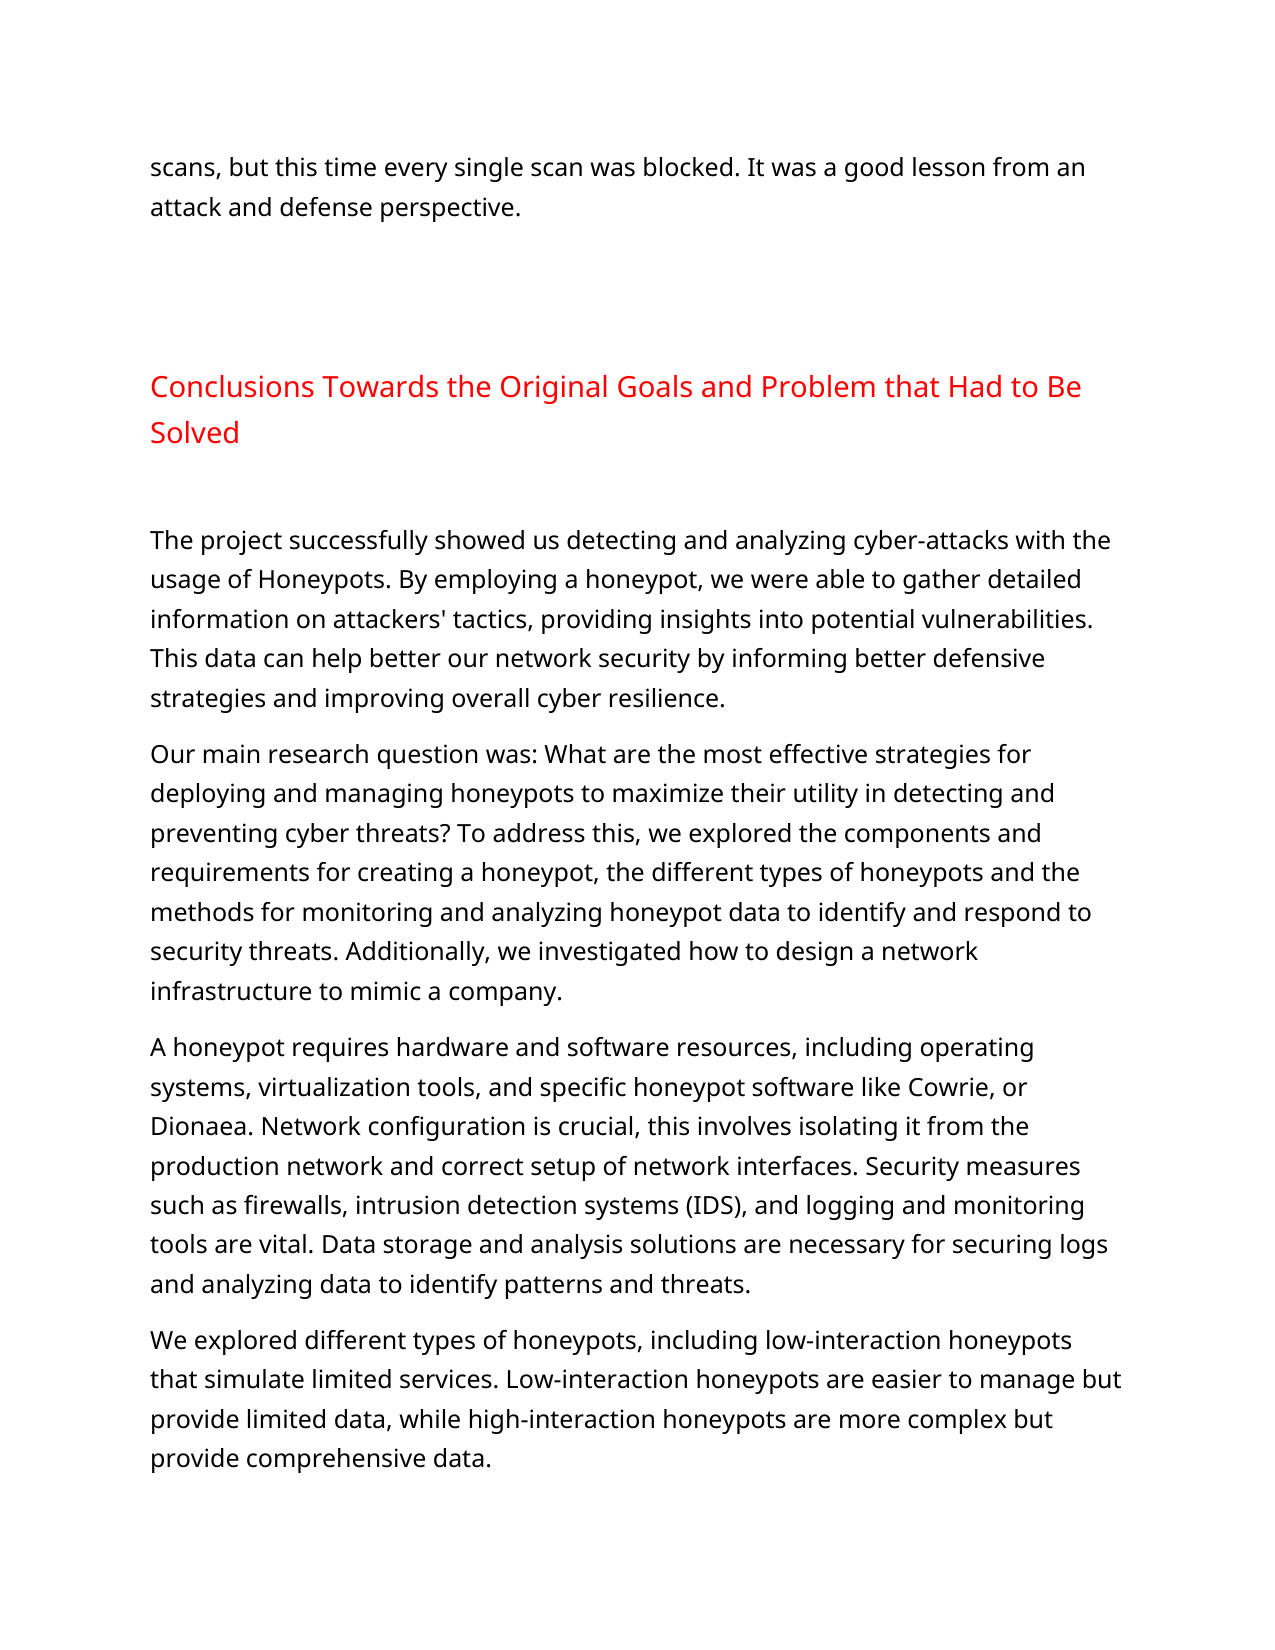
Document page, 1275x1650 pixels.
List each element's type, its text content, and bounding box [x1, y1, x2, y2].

text We explored different types of honeypots, including low-interaction honeypots that simulate limited services. Low-interaction honeypots are easier to manage but provide limited data, while high-interaction honeypots are more complex but provide comprehensive data. [150, 1323, 1125, 1475]
text Our main research question was: What are the most effective strategies for deploying and managing honeypots to maximize their utility in detecting and preventing cyber threats? To address this, we explored the components and requirements for creating a honeypot, the different types of honeypots and the methods for monitoring and analyzing honeypot data to identify and respond to security threats. Additionally, we investigated how to design a network infrastructure to mimic a company. [150, 737, 1125, 1008]
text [150, 150, 1125, 223]
text A honeypot requires hardware and software resources, including operating systems, virtualization tools, and specific honeypot software like Cowrie, or Dionaea. Network configuration is crucial, this involves isolating it from the production network and correct setup of network interfaces. Security measures such as firewalls, intrusion detection systems (IDS), and logging and monitoring tools are vital. Data storage and analysis solutions are necessary for securing logs and analyzing data to identify patterns and threats. [150, 1030, 1125, 1301]
text The project successfully showed us detecting and analyzing cyber-attacks with the usage of Honeypots. By employing a honeypot, we were able to gather detailed information on attackers' tactics, providing insights into potential vulnerabilities. This data can help better our network security by informing better defensive strategies and improving overall cyber resilience. [150, 523, 1125, 714]
subtitle Conclusions Towards the Original Goals and Problem that Had to Be Solved [150, 366, 1125, 452]
